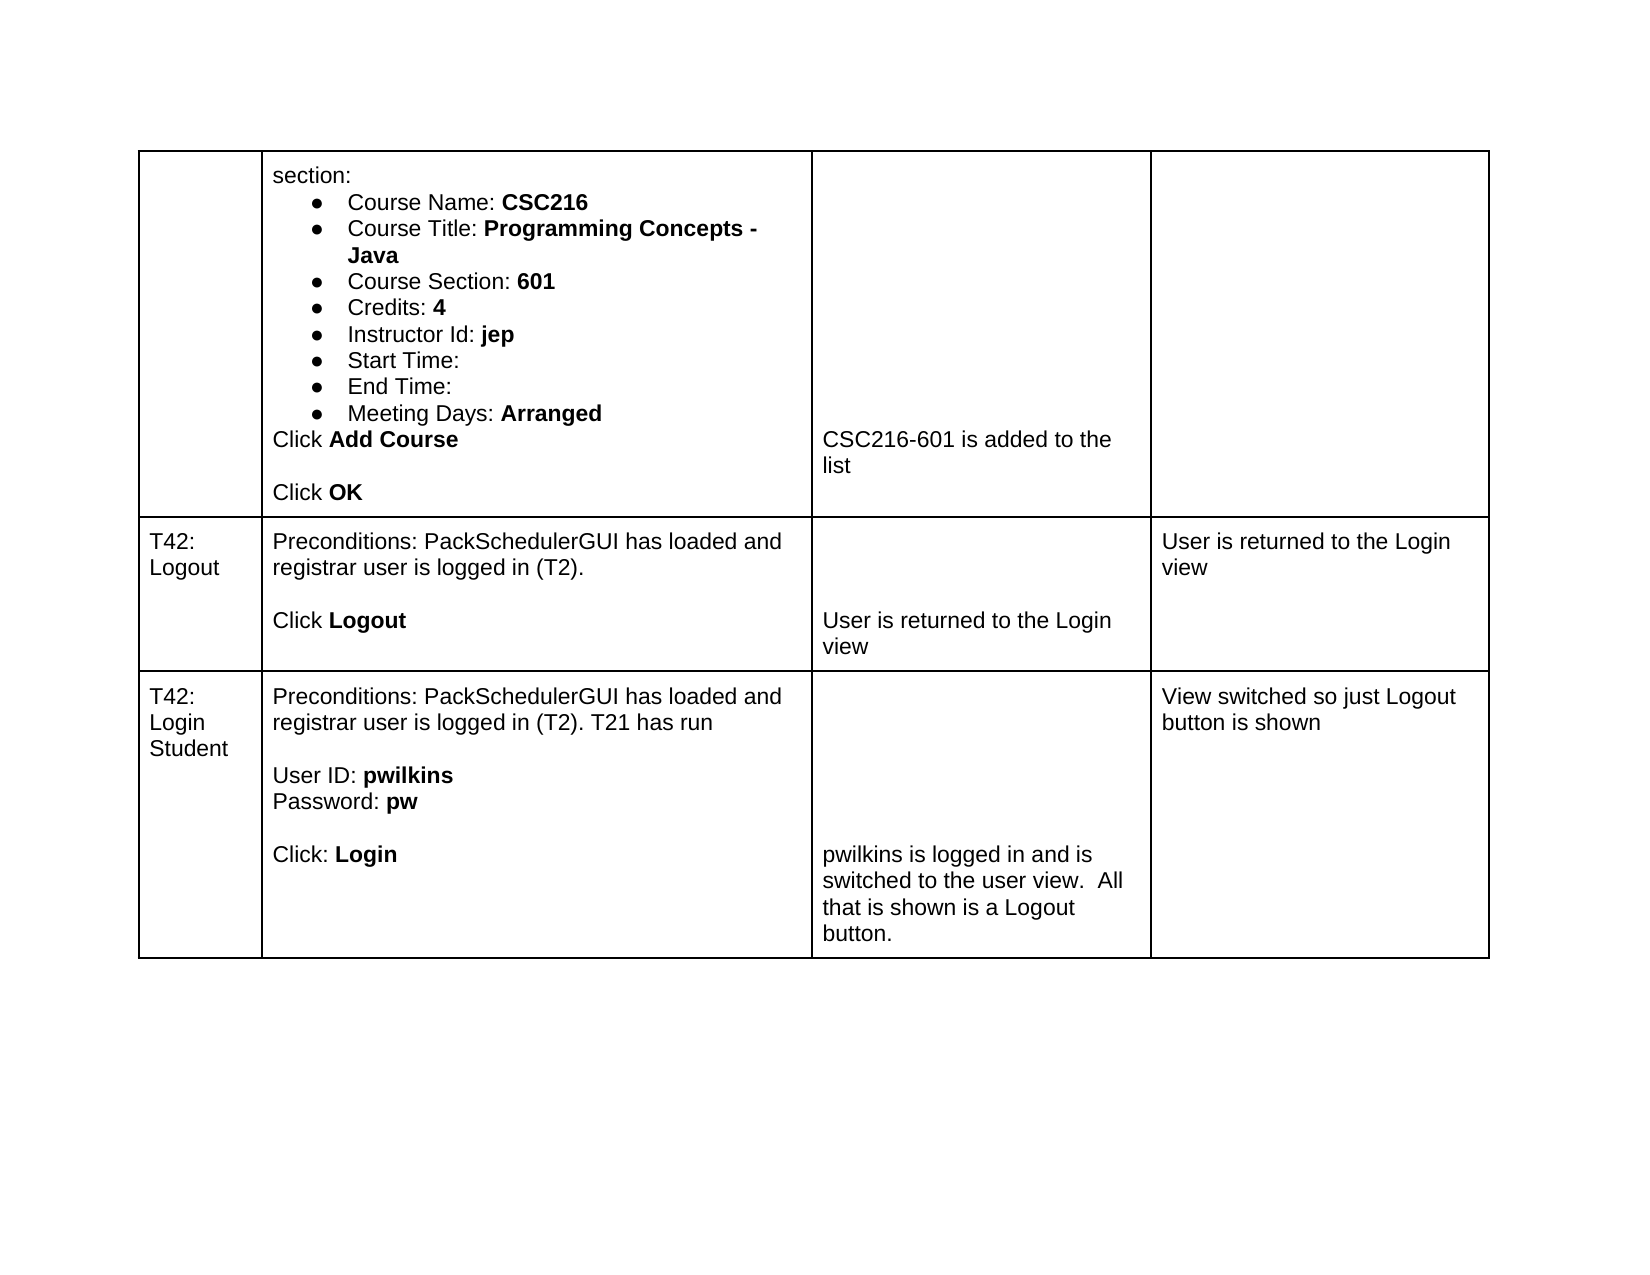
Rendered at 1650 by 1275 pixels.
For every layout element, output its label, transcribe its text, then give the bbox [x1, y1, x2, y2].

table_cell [140, 152, 261, 516]
table_cell T42: Login Student [140, 672, 261, 957]
table_cell User is returned to the Login view [813, 518, 1150, 670]
table_cell User is returned to the Login view [1152, 518, 1488, 670]
table_cell T42: Logout [140, 518, 261, 670]
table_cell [813, 152, 1150, 516]
table_cell pwilkins is logged in and is switched to the user view. All that is shown is a Logout button. [813, 672, 1150, 957]
table_cell Preconditions: PackSchedulerGUI has loaded and registrar user is logged in (T2). Click Logout [263, 518, 811, 670]
table_cell Preconditions: PackSchedulerGUI has loaded and registrar user is logged in (T2). T21 has run User ID: pwilkins Password: pw Click: Login [263, 672, 811, 957]
table_cell View switched so just Logout button is shown [1152, 672, 1488, 957]
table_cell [1152, 152, 1488, 516]
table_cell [263, 152, 811, 516]
